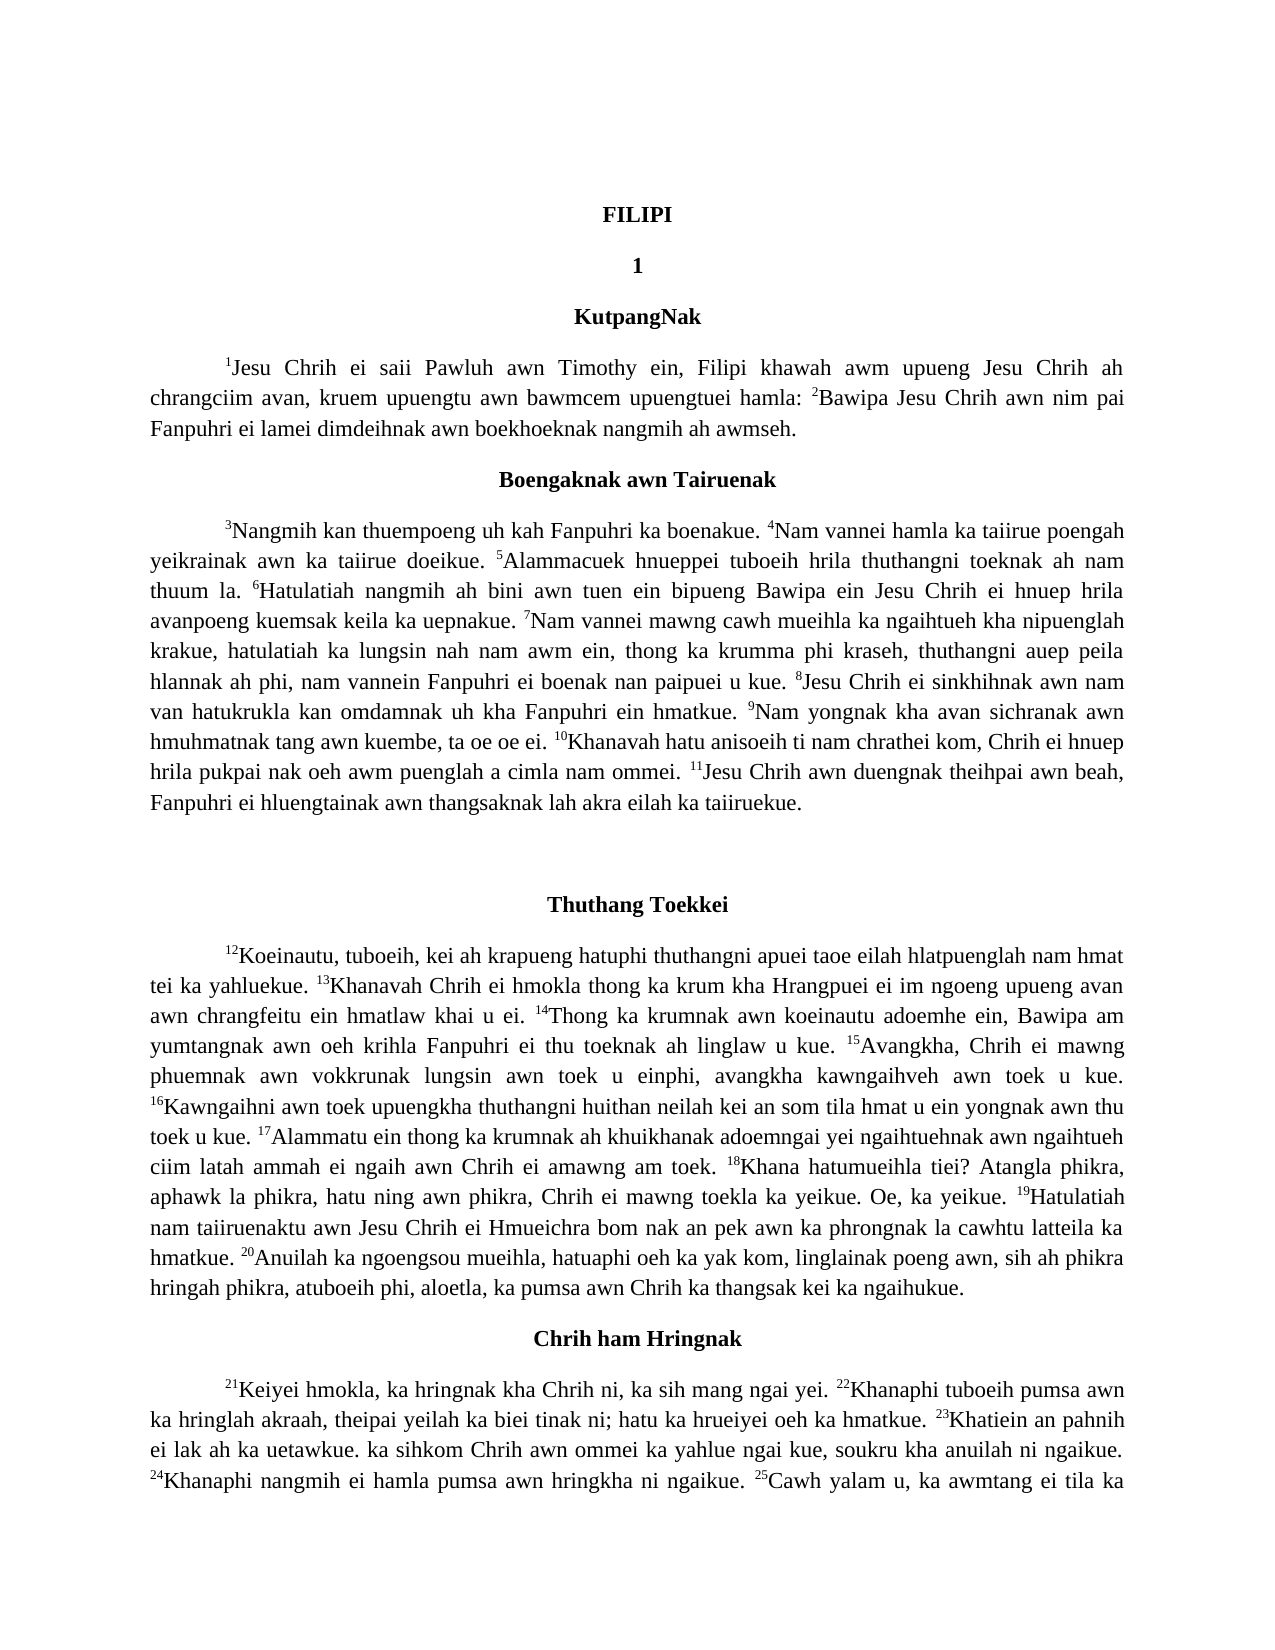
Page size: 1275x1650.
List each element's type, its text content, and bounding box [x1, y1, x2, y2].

text 1 [150, 252, 1125, 278]
text FILIPI [150, 201, 1125, 227]
text Boengaknak awn Tairuenak [150, 466, 1125, 492]
text Thuthang Toekkei [150, 891, 1125, 917]
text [150, 1376, 1125, 1493]
text Chrih ham Hringnak [150, 1325, 1125, 1351]
text 1Jesu Chrih ei saii Pawluh awn Timothy ein, Filipi khawah awm upueng Jesu Chrih ah chrangciim avan, kruem upuengtu awn bawmcem upuengtuei hamla: 2Bawipa Jesu Chrih awn nim pai Fanpuhri ei lamei dimdeihnak awn boekhoeknak nangmih ah awmseh. [150, 354, 1125, 441]
text 12Koeinautu, tuboeih, kei ah krapueng hatuphi thuthangni apuei taoe eilah hlatpuenglah nam hmat tei ka yahluekue. 13Khanavah Chrih ei hmokla thong ka krum kha Hrangpuei ei im ngoeng upueng avan awn chrangfeitu ein hmatlaw khai u ei. 14Thong ka krumnak awn koeinautu adoemhe ein, Bawipa am yumtangnak awn oeh krihla Fanpuhri ei thu toeknak ah linglaw u kue. 15Avangkha, Chrih ei mawng phuemnak awn vokkrunak lungsin awn toek u einphi, avangkha kawngaihveh awn toek u kue. 16Kawngaihni awn toek upuengkha thuthangni huithan neilah kei an som tila hmat u ein yongnak awn thu toek u kue. 17Alammatu ein thong ka krumnak ah khuikhanak adoemngai yei ngaihtuehnak awn ngaihtueh ciim latah ammah ei ngaih awn Chrih ei amawng am toek. 18Khana hatumueihla tiei? Atangla phikra, aphawk la phikra, hatu ning awn phikra, Chrih ei mawng toekla ka yeikue. Oe, ka yeikue. 19Hatulatiah nam taiiruenaktu awn Jesu Chrih ei Hmueichra bom nak an pek awn ka phrongnak la cawhtu latteila ka hmatkue. 20Anuilah ka ngoengsou mueihla, hatuaphi oeh ka yak kom, linglainak poeng awn, sih ah phikra hringah phikra, atuboeih phi, aloetla, ka pumsa awn Chrih ka thangsak kei ka ngaihukue. [150, 942, 1125, 1300]
text KutpangNak [150, 303, 1125, 329]
text 3Nangmih kan thuempoeng uh kah Fanpuhri ka boenakue. 4Nam vannei hamla ka taiirue poengah yeikrainak awn ka taiirue doeikue. 5Alammacuek hnueppei tuboeih hrila thuthangni toeknak ah nam thuum la. 6Hatulatiah nangmih ah bini awn tuen ein bipueng Bawipa ein Jesu Chrih ei hnuep hrila avanpoeng kuemsak keila ka uepnakue. 7Nam vannei mawng cawh mueihla ka ngaihtueh kha nipuenglah krakue, hatulatiah ka lungsin nah nam awm ein, thong ka krumma phi kraseh, thuthangni auep peila hlannak ah phi, nam vannein Fanpuhri ei boenak nan paipuei u kue. 8Jesu Chrih ei sinkhihnak awn nam van hatukrukla kan omdamnak uh kha Fanpuhri ein hmatkue. 9Nam yongnak kha avan sichranak awn hmuhmatnak tang awn kuembe, ta oe oe ei. 10Khanavah hatu anisoeih ti nam chrathei kom, Chrih ei hnuep hrila pukpai nak oeh awm puenglah a cimla nam ommei. 11Jesu Chrih awn duengnak theihpai awn beah, Fanpuhri ei hluengtainak awn thangsaknak lah akra eilah ka taiiruekue. [150, 517, 1125, 815]
